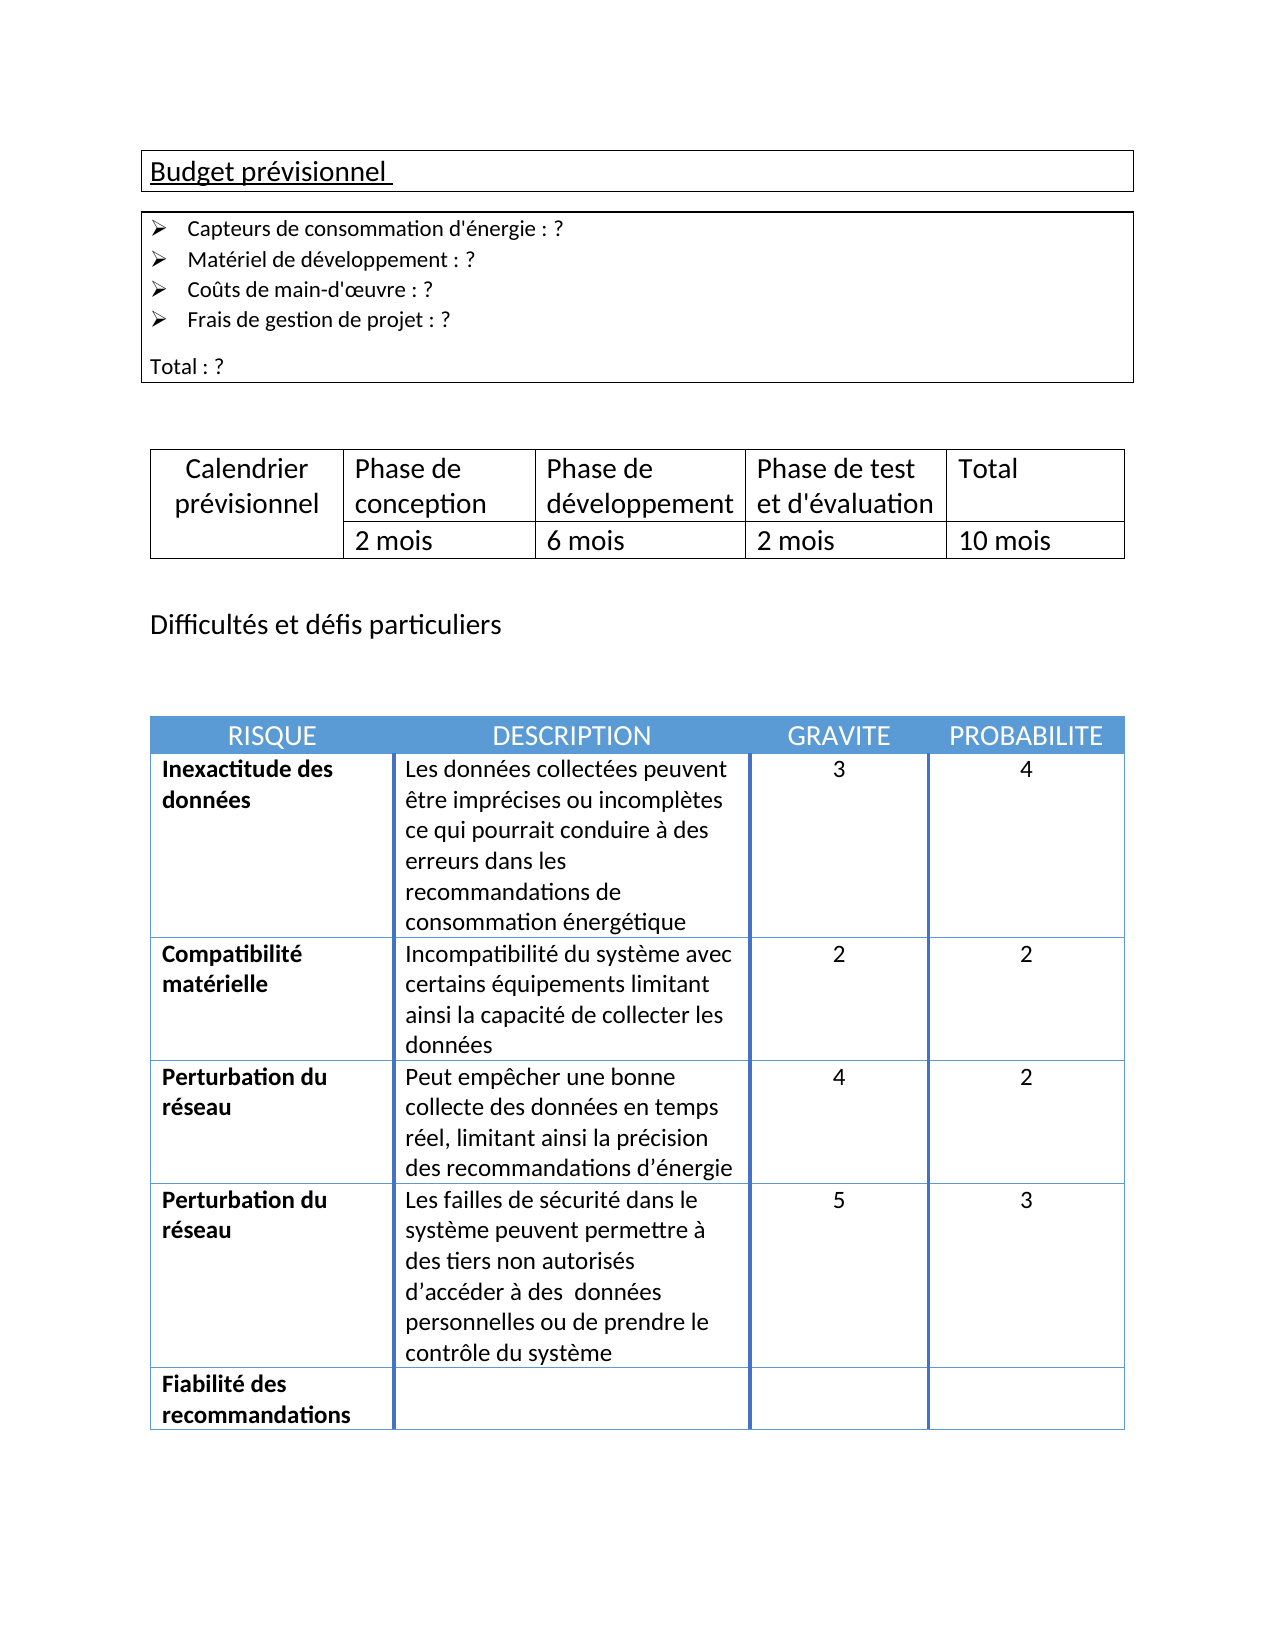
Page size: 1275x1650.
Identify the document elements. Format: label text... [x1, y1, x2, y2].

table_cell Compatibilité matérielle [151, 938, 392, 1060]
table_cell Inexactitude des données [151, 754, 392, 937]
table_header RISQUE [151, 717, 394, 753]
table_cell 4 [752, 1061, 927, 1183]
list Matériel de développement : ? [142, 242, 1133, 272]
table_cell 10 mois [947, 522, 1124, 558]
list Frais de gestion de projet : ? [142, 302, 1133, 333]
text Total : ? [142, 349, 1133, 382]
text Difficultés et défis particuliers [150, 606, 1125, 641]
table_cell [752, 1368, 927, 1429]
table_cell 5 [752, 1184, 927, 1367]
table_cell 3 [752, 754, 927, 937]
table_cell Les failles de sécurité dans le système peuvent permettre à des tiers non autorisés d’accéder à des données personnelles ou de prendre le contrôle du système [396, 1184, 748, 1367]
table_cell Incompatibilité du système avec certains équipements limitant ainsi la capacité de collecter les données [396, 938, 748, 1060]
table_header Calendrier prévisionnel [151, 450, 343, 558]
list Coûts de main-d'œuvre : ? [142, 272, 1133, 302]
table_cell [930, 1368, 1124, 1429]
table_header Total [947, 450, 1124, 521]
list Capteurs de consommation d'énergie : ? [142, 213, 1133, 242]
table_header Phase de conception [344, 450, 535, 521]
table_cell Perturbation du réseau [151, 1184, 392, 1367]
text Budget prévisionnel [142, 151, 1133, 191]
table_cell 2 [930, 938, 1124, 1060]
table_header DESCRIPTION [394, 717, 750, 753]
table_header GRAVITE [750, 717, 928, 753]
table_cell 2 [752, 938, 927, 1060]
table_cell 2 mois [746, 522, 946, 558]
table_cell 3 [930, 1184, 1124, 1367]
table_cell [396, 1368, 748, 1429]
table_cell 2 [930, 1061, 1124, 1183]
table_cell Fiabilité des recommandations [151, 1368, 392, 1429]
table_header Phase de test et d'évaluation [746, 450, 946, 521]
table_header Phase de développement [536, 450, 745, 521]
table_cell Les données collectées peuvent être imprécises ou incomplètes ce qui pourrait conduire à des erreurs dans les recommandations de consommation énergétique [396, 754, 748, 937]
table_cell Peut empêcher une bonne collecte des données en temps réel, limitant ainsi la précision des recommandations d’énergie [396, 1061, 748, 1183]
table_cell 4 [930, 754, 1124, 937]
table_header PROBABILITE [928, 717, 1124, 753]
table_cell Perturbation du réseau [151, 1061, 392, 1183]
table_cell 2 mois [344, 522, 535, 558]
table_cell 6 mois [536, 522, 745, 558]
